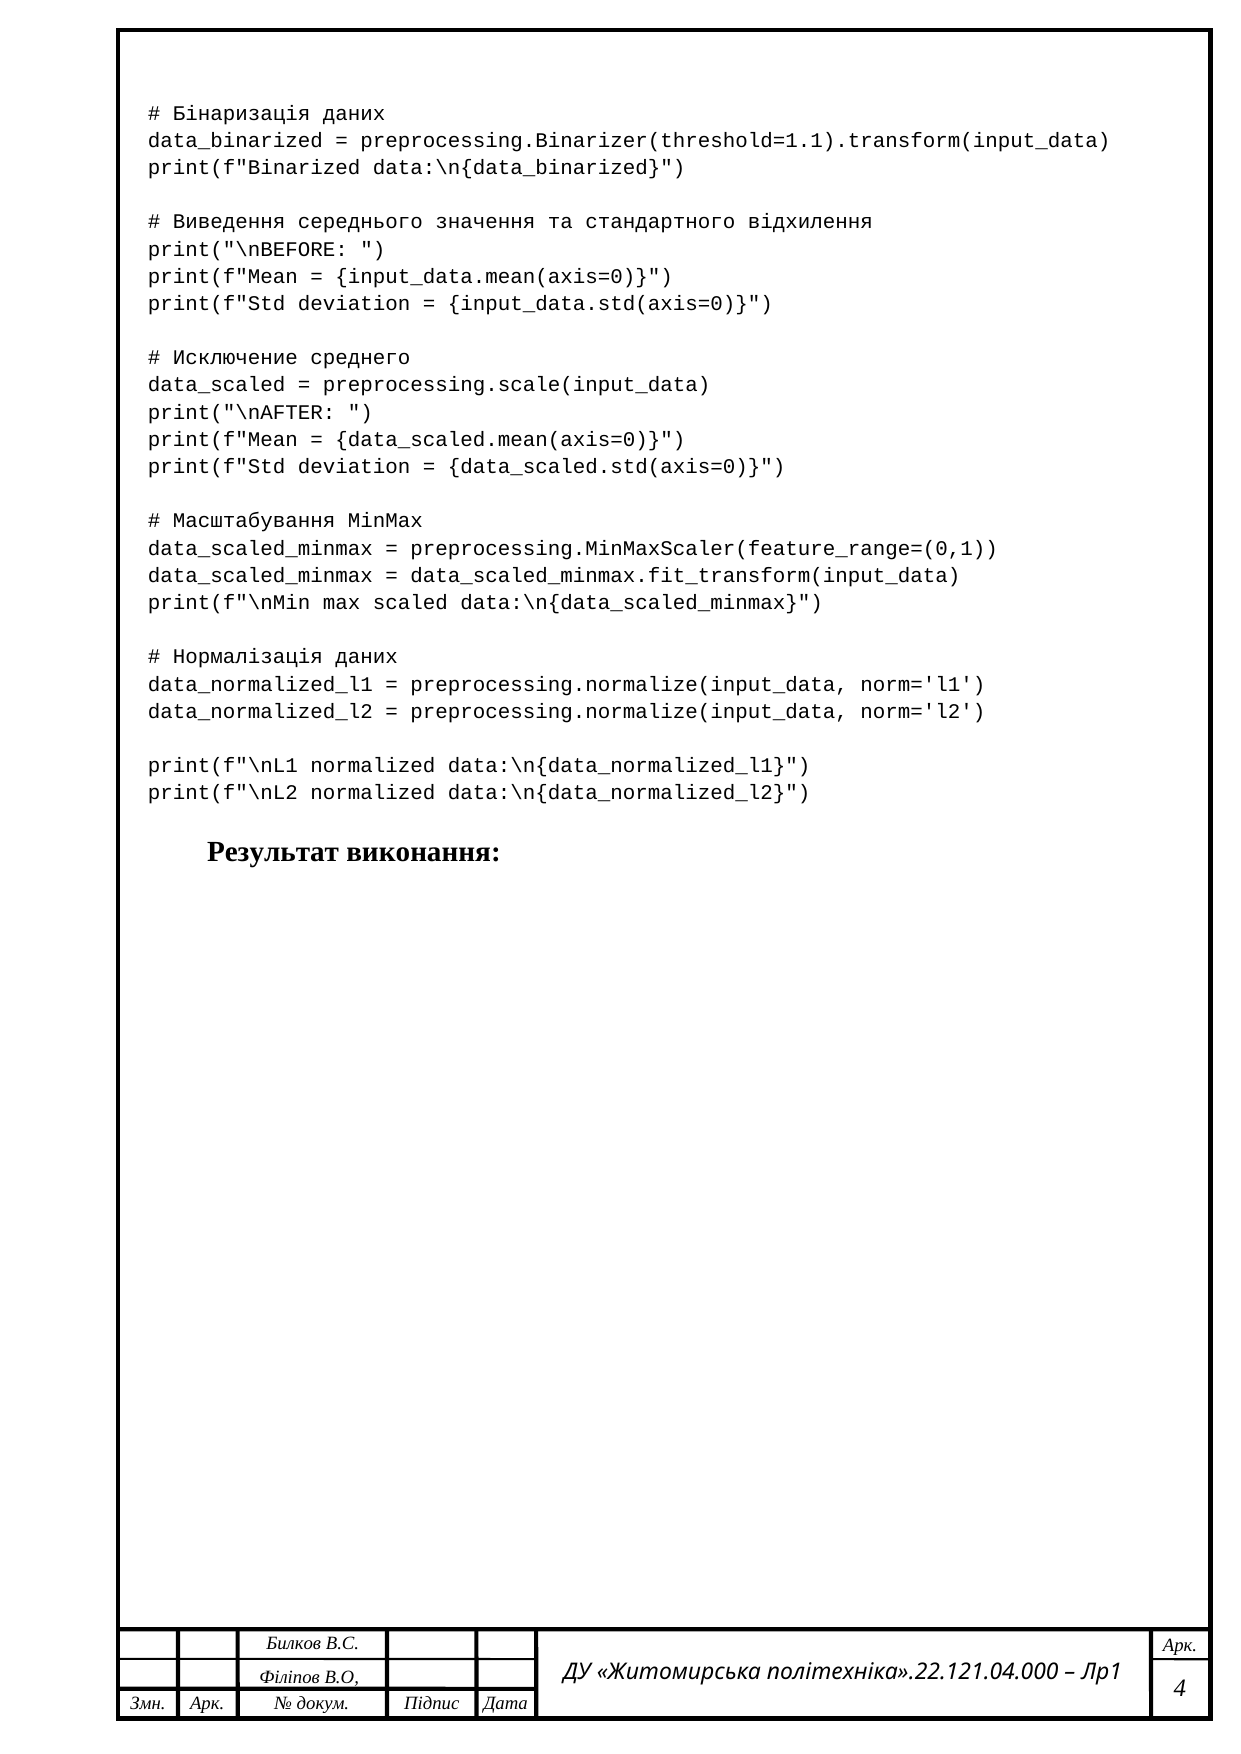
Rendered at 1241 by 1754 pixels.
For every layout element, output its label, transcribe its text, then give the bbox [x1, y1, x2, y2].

text data_binarized = preprocessing.Binarizer(threshold=1.1).transform(input_data) [148, 130, 1181, 153]
text # Бінаризація даних [148, 103, 1181, 126]
text print(f"Binarized data:\n{data_binarized}") # Виведення середнього значення та стандартного відхилення print("\nBEFORE: ") print(f"Mean = {input_data.mean(axis=0)}") print(f"Std deviation = {input_data.std(axis=0)}") # Исключение среднего data_scaled = preprocessing.scale(input_data) print("\nAFTER: ") print(f"Mean = {data_scaled.mean(axis=0)}") print(f"Std deviation = {data_scaled.std(axis=0)}") # Масштабування MinМax data_scaled_minmax = preprocessing.MinMaxScaler(feature_range=(0,1)) data_scaled_minmax = data_scaled_minmax.fit_transform(input_data) print(f"\nMin max scaled data:\n{data_scaled_minmax}") # Нормалізація даних data_normalized_l1 = preprocessing.normalize(input_data, norm='l1') data_normalized_l2 = preprocessing.normalize(input_data, norm='l2') print(f"\nL1 normalized data:\n{data_normalized_l1}") print(f"\nL2 normalized data:\n{data_normalized_l2}") [148, 157, 1181, 806]
text Результат виконання: [148, 834, 1181, 868]
